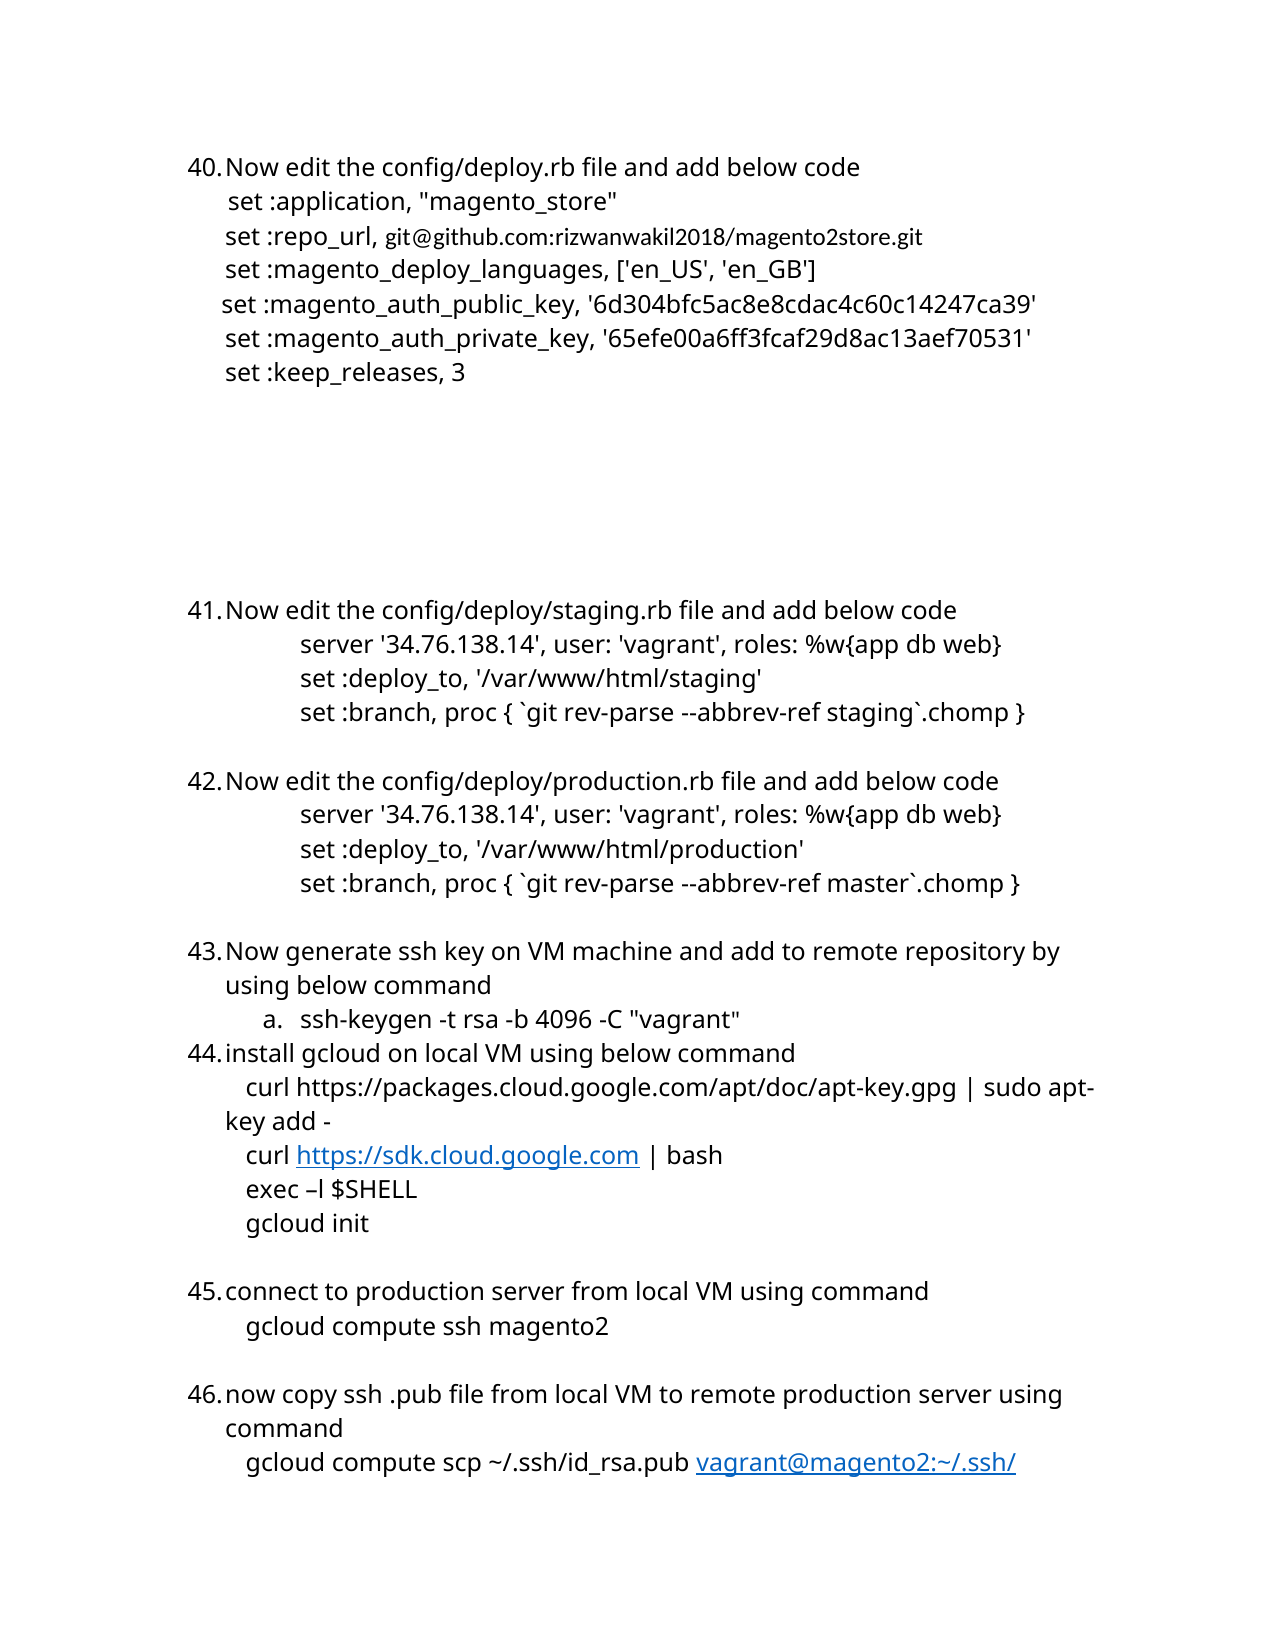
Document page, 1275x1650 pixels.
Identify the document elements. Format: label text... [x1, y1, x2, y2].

list curl https://packages.cloud.google.com/apt/doc/apt-key.gpg | sudo apt-key add - [225, 1070, 1125, 1138]
text set :keep_releases, 3 [150, 354, 1125, 388]
text server '34.76.138.14', user: 'vagrant', roles: %w{app db web} [150, 627, 1125, 661]
list connect to production server from local VM using command [187, 1274, 1125, 1308]
list set :magento_auth_private_key, '65efe00a6ff3fcaf29d8ac13aef70531' [225, 320, 1125, 354]
list ssh-keygen -t rsa -b 4096 -C "vagrant" [262, 1002, 1125, 1036]
list gcloud init [225, 1206, 1125, 1240]
text server '34.76.138.14', user: 'vagrant', roles: %w{app db web} [150, 797, 1125, 831]
text set :magento_auth_public_key, '6d304bfc5ac8e8cdac4c60c14247ca39' [150, 286, 1125, 320]
list set :repo_url, git@github.com:rizwanwakil2018/magento2store.git [225, 218, 1125, 252]
text set :deploy_to, '/var/www/html/staging' [225, 661, 1125, 695]
list now copy ssh .pub file from local VM to remote production server using command [187, 1376, 1125, 1444]
text set :magento_deploy_languages, ['en_US', 'en_GB'] [150, 252, 1125, 286]
list curl https://sdk.cloud.google.com | bash [225, 1138, 1125, 1172]
list exec –l $SHELL [225, 1172, 1125, 1206]
text set :branch, proc { `git rev-parse --abbrev-ref master`.chomp } [225, 865, 1125, 899]
list Now edit the config/deploy/production.rb file and add below code [187, 763, 1125, 797]
list Now generate ssh key on VM machine and add to remote repository by using below command [187, 933, 1125, 1002]
text set :branch, proc { `git rev-parse --abbrev-ref staging`.chomp } [225, 695, 1125, 729]
list Now edit the config/deploy.rb file and add below code [187, 150, 1125, 184]
list gcloud compute scp ~/.ssh/id_rsa.pub vagrant@magento2:~/.ssh/ [225, 1444, 1125, 1478]
text set :application, "magento_store" [150, 184, 1125, 218]
text set :deploy_to, '/var/www/html/production' [225, 831, 1125, 865]
list install gcloud on local VM using below command [187, 1036, 1125, 1070]
list Now edit the config/deploy/staging.rb file and add below code [187, 593, 1125, 627]
list gcloud compute ssh magento2 [225, 1308, 1125, 1342]
